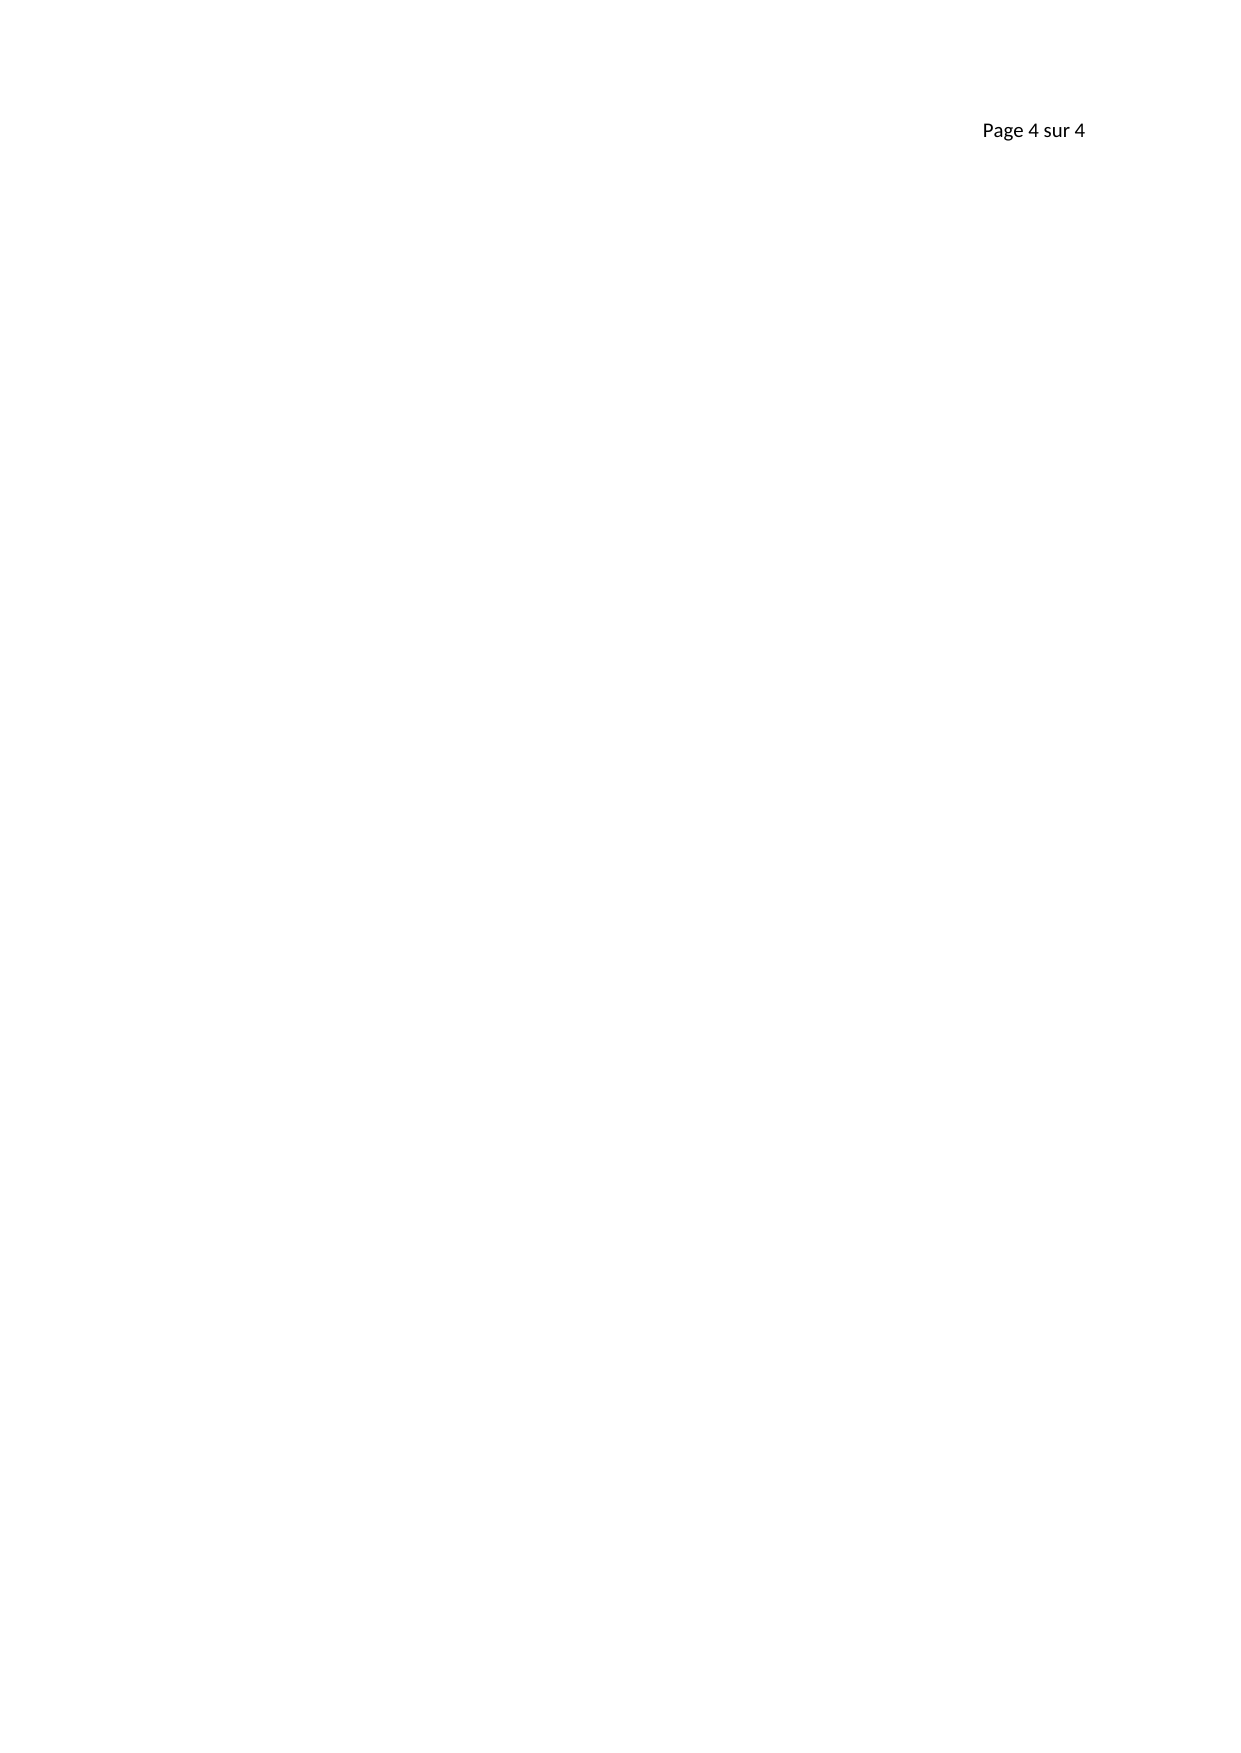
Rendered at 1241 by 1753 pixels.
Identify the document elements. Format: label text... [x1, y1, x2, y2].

text Page 4 sur 4 [117, 117, 1085, 143]
